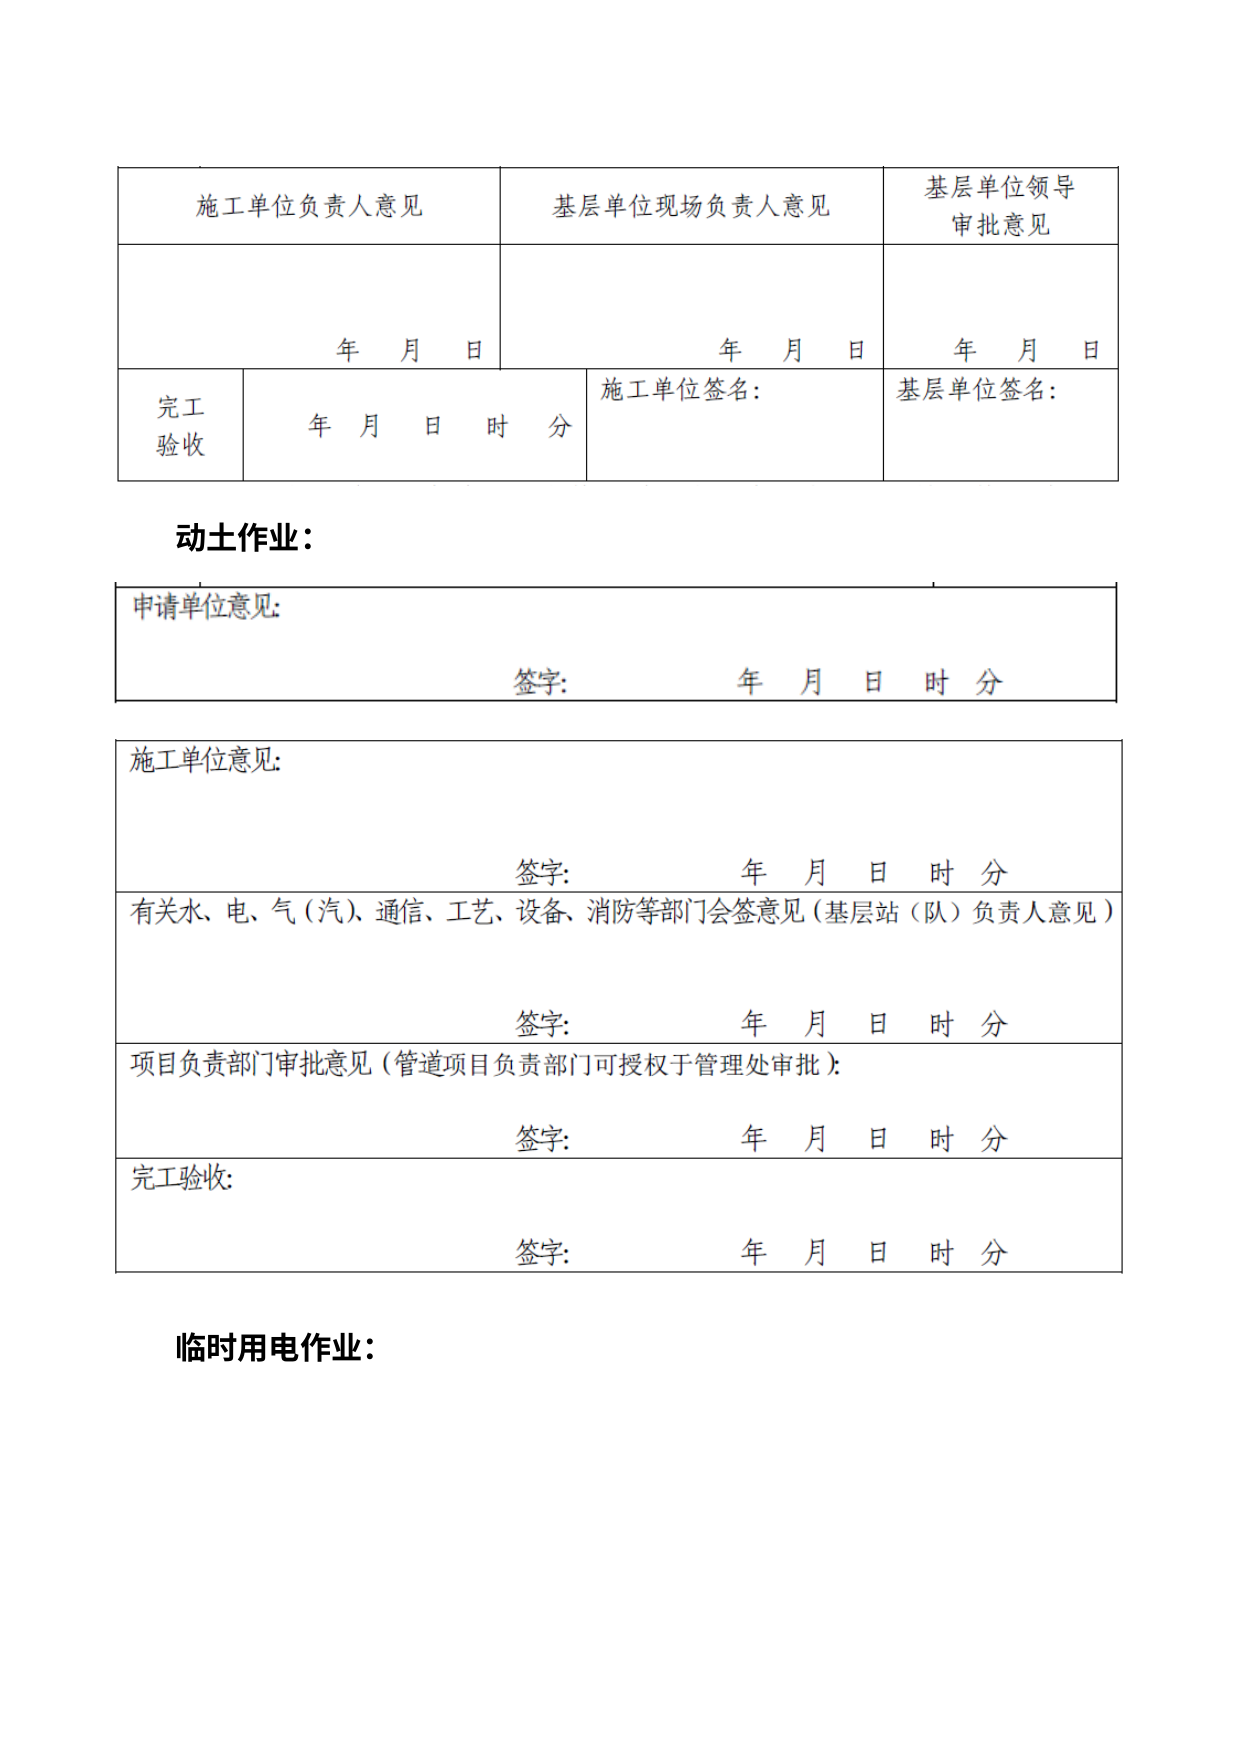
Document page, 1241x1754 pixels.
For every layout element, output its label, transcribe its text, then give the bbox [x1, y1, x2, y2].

picture [112, 582, 1130, 708]
picture [112, 166, 1120, 486]
picture [112, 738, 1126, 1277]
text 临时用电作业： [112, 1322, 1128, 1369]
text 动土作业： [112, 512, 1128, 559]
